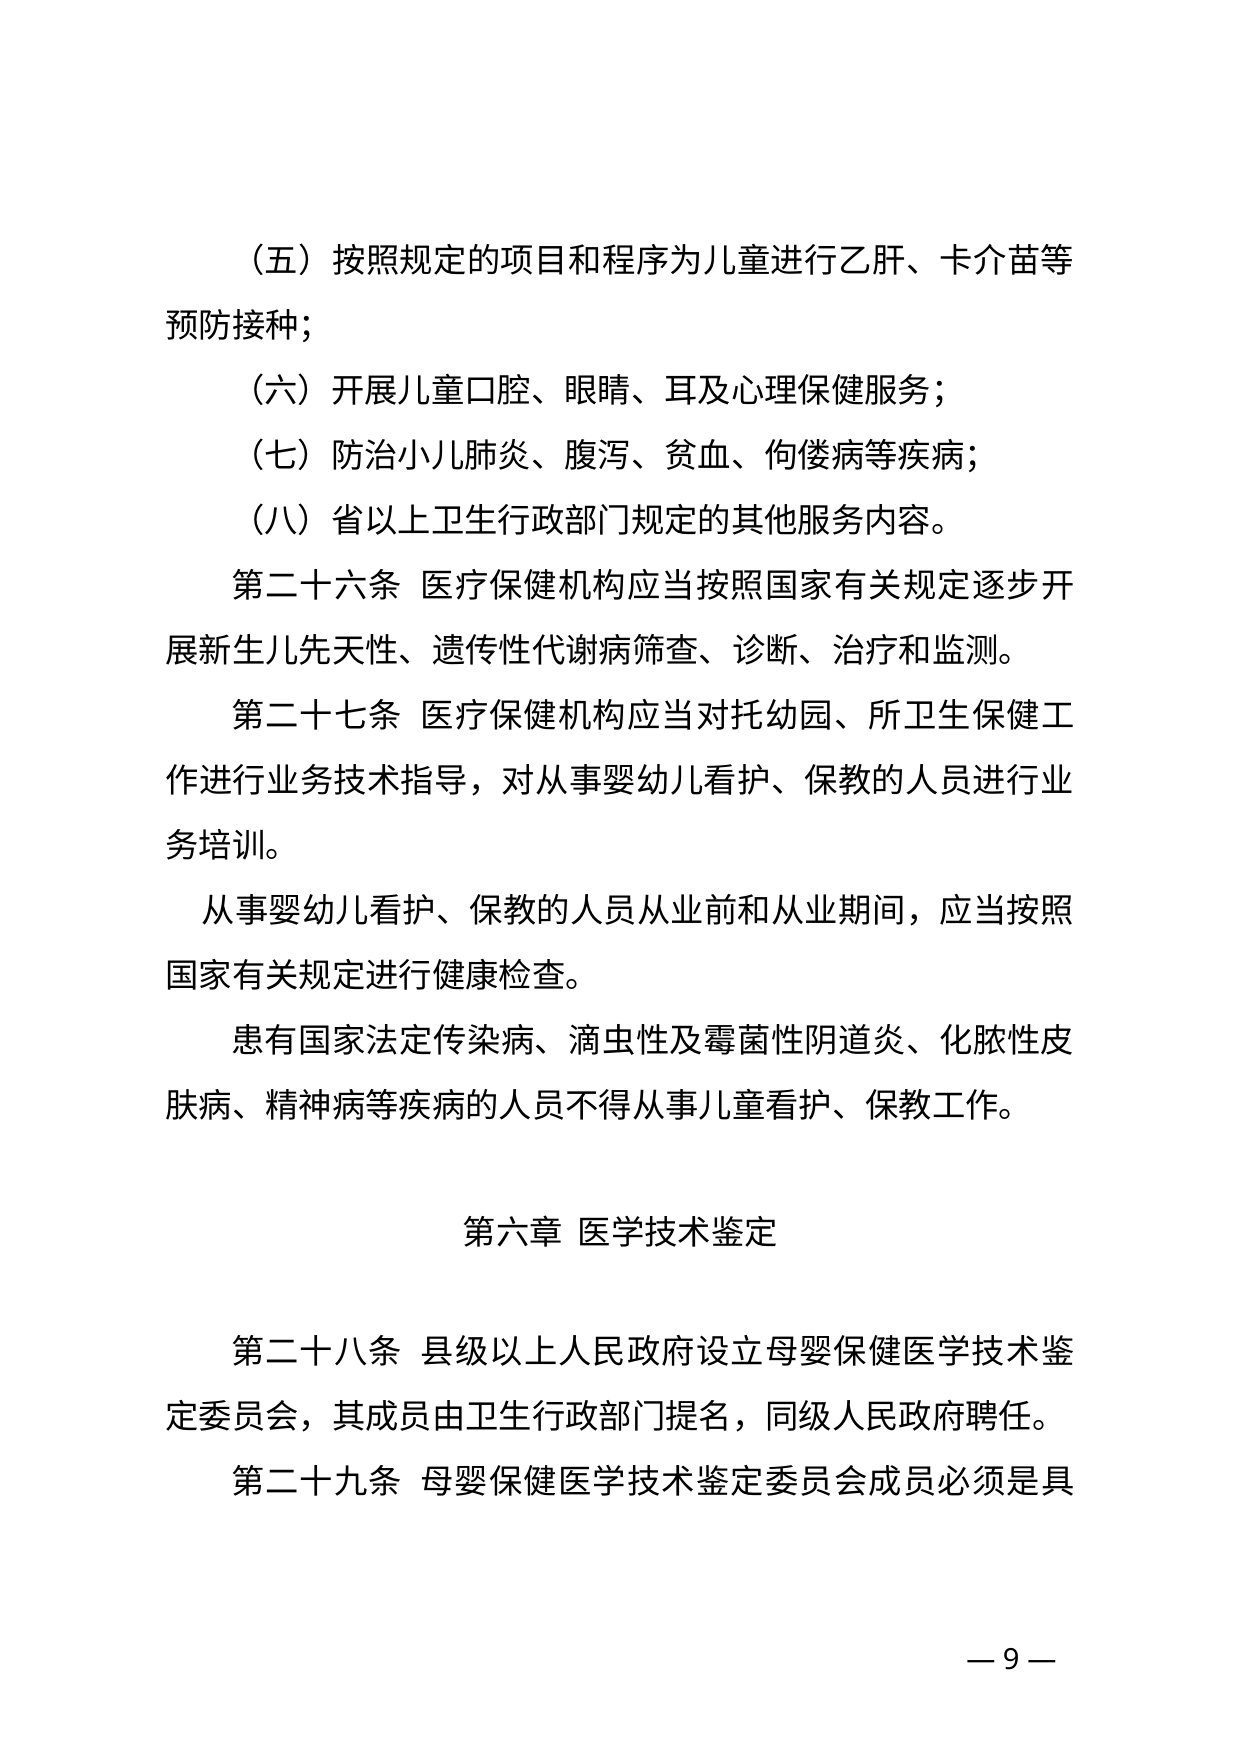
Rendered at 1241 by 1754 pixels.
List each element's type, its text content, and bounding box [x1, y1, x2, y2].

text （八）省以上卫生行政部门规定的其他服务内容。 [165, 486, 1075, 551]
text （六）开展儿童口腔、眼睛、耳及心理保健服务； [165, 356, 1075, 421]
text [165, 1447, 1075, 1512]
text 第六章 医学技术鉴定 [165, 1196, 1075, 1256]
text （七）防治小儿肺炎、腹泻、贫血、佝偻病等疾病； [165, 421, 1075, 486]
text 患有国家法定传染病、滴虫性及霉菌性阴道炎、化脓性皮肤病、精神病等疾病的人员不得从事儿童看护、保教工作。 [165, 1006, 1075, 1136]
text 第二十六条 医疗保健机构应当按照国家有关规定逐步开展新生儿先天性、遗传性代谢病筛查、诊断、治疗和监测。 [165, 551, 1075, 681]
text 第二十七条 医疗保健机构应当对托幼园、所卫生保健工作进行业务技术指导，对从事婴幼儿看护、保教的人员进行业务培训。 [165, 681, 1075, 876]
text （五）按照规定的项目和程序为儿童进行乙肝、卡介苗等预防接种； [165, 226, 1075, 356]
text 第二十八条 县级以上人民政府设立母婴保健医学技术鉴定委员会，其成员由卫生行政部门提名，同级人民政府聘任。 [165, 1317, 1075, 1447]
text 从事婴幼儿看护、保教的人员从业前和从业期间，应当按照国家有关规定进行健康检查。 [165, 876, 1075, 1006]
